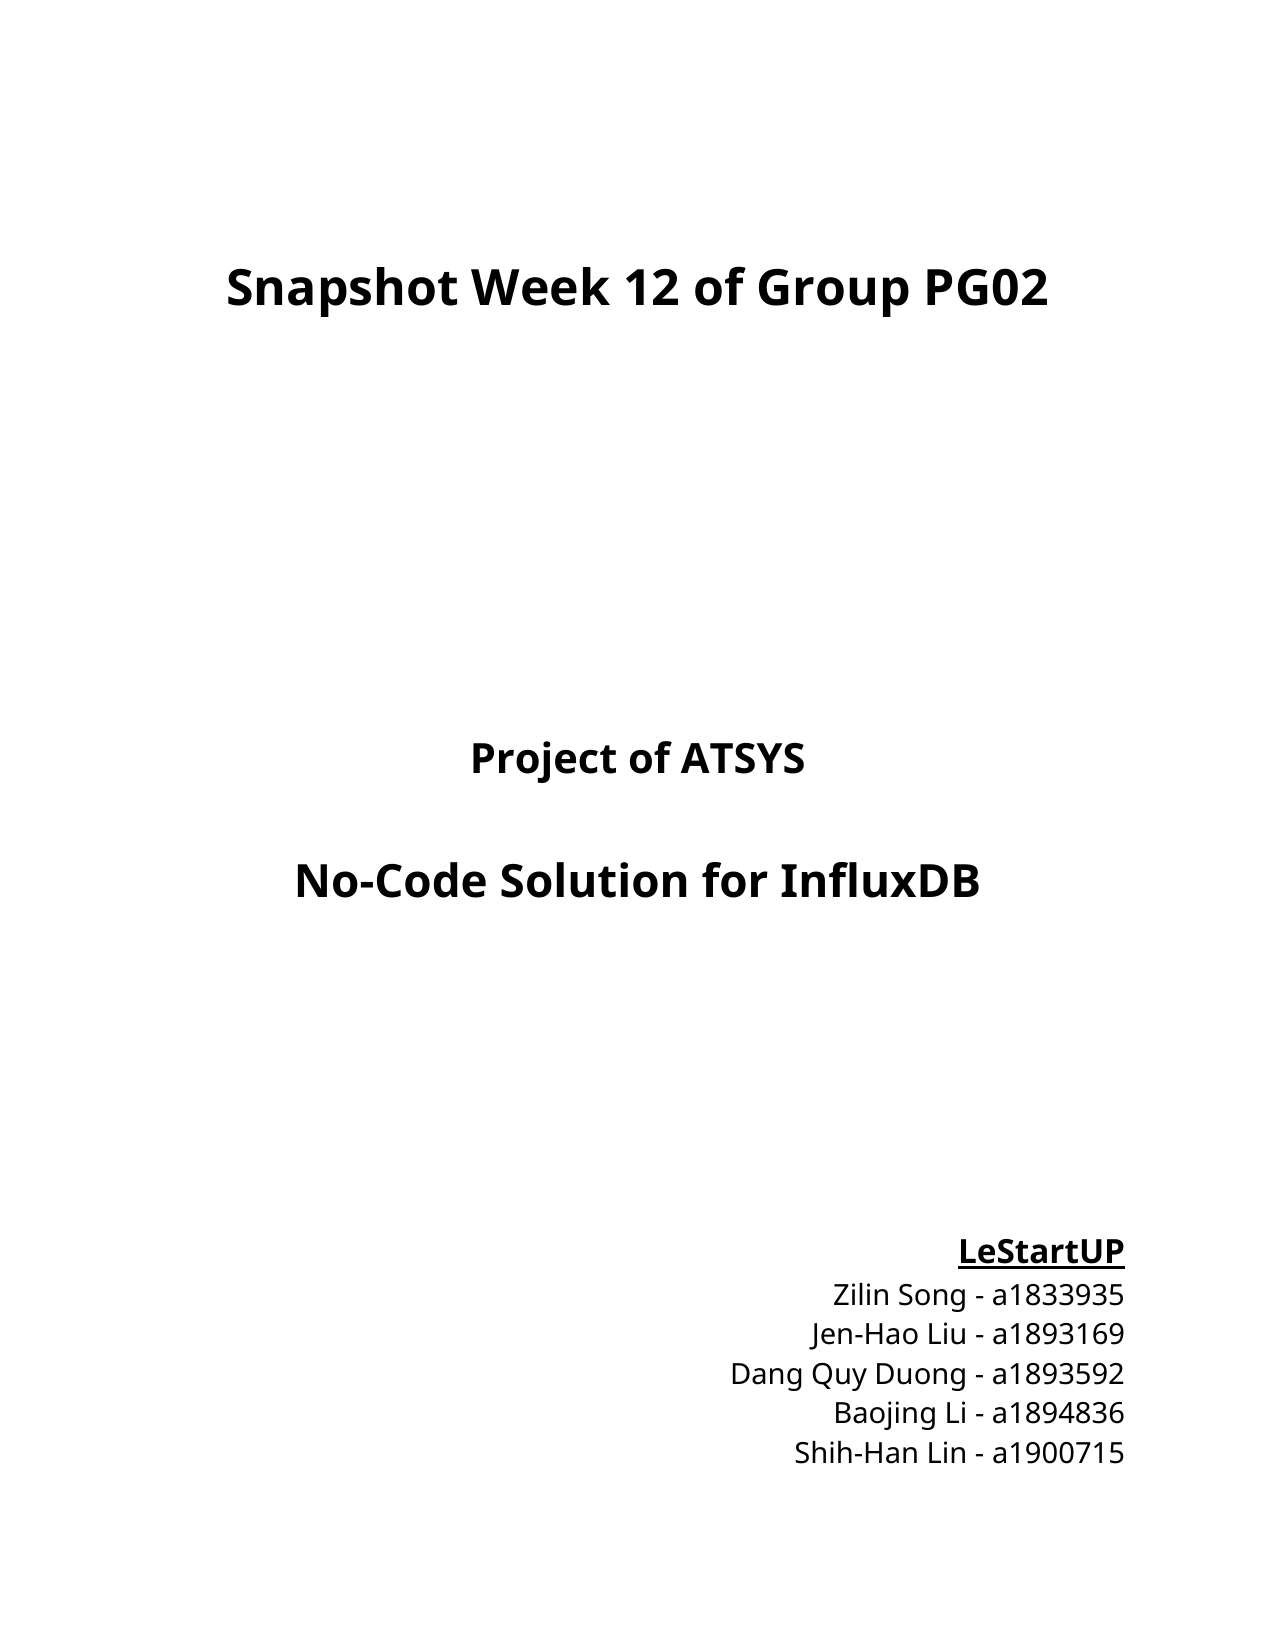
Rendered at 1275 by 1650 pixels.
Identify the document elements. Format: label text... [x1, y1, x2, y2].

text Zilin Song - a1833935 [150, 1274, 1125, 1313]
text LeStartUP [150, 1228, 1125, 1274]
text Shih-Han Lin - a1900715 [150, 1432, 1125, 1472]
text Baojing Li - a1894836 [150, 1393, 1125, 1432]
text No-Code Solution for InfluxDB [150, 848, 1125, 910]
text Project of ATSYS [150, 729, 1125, 786]
text Snapshot Week 12 of Group PG02 [150, 252, 1125, 320]
text Dang Quy Duong - a1893592 [150, 1353, 1125, 1393]
text Jen-Hao Liu - a1893169 [150, 1313, 1125, 1353]
